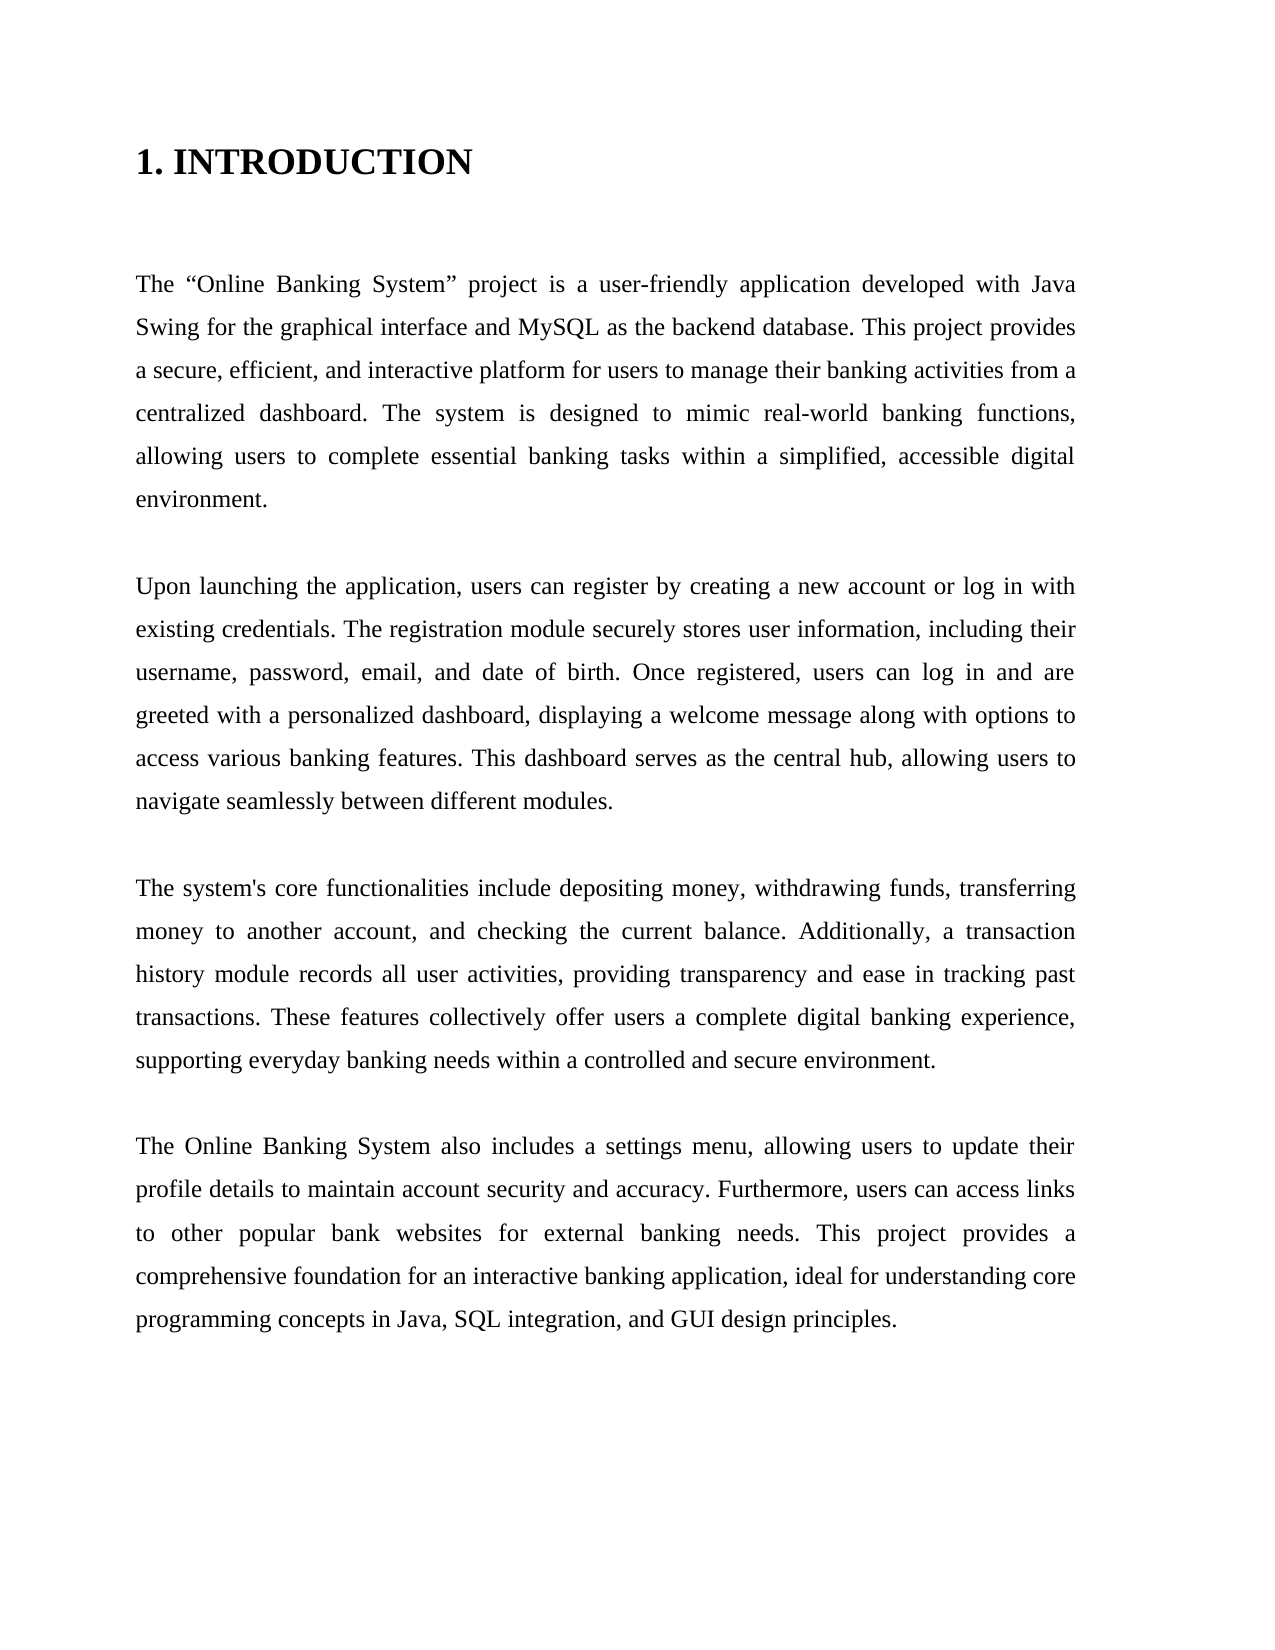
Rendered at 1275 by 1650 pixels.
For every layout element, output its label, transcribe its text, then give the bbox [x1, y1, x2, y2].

text The system's core functionalities include depositing money, withdrawing funds, transferring money to another account, and checking the current balance. Additionally, a transaction history module records all user activities, providing transparency and ease in tracking past transactions. These features collectively offer users a complete digital banking experience, supporting everyday banking needs within a controlled and secure environment. [135, 873, 1077, 1074]
list INTRODUCTION [135, 139, 1002, 183]
text The “Online Banking System” project is a user-friendly application developed with Java Swing for the graphical interface and MySQL as the backend database. This project provides a secure, efficient, and interactive platform for users to manage their banking activities from a centralized dashboard. The system is designed to mimic real-world banking functions, allowing users to complete essential banking tasks within a simplified, accessible digital environment. [135, 269, 1077, 513]
text Upon launching the application, users can register by creating a new account or log in with existing credentials. The registration module securely stores user information, including their username, password, email, and date of birth. Once registered, users can log in and are greeted with a personalized dashboard, displaying a welcome message along with options to access various banking features. This dashboard serves as the central hub, allowing users to navigate seamlessly between different modules. [135, 571, 1077, 815]
text The Online Banking System also includes a settings menu, allowing users to update their profile details to maintain account security and accuracy. Furthermore, users can access links to other popular bank websites for external banking needs. This project provides a comprehensive foundation for an interactive banking application, ideal for understanding core programming concepts in Java, SQL integration, and GUI design principles. [135, 1131, 1077, 1333]
